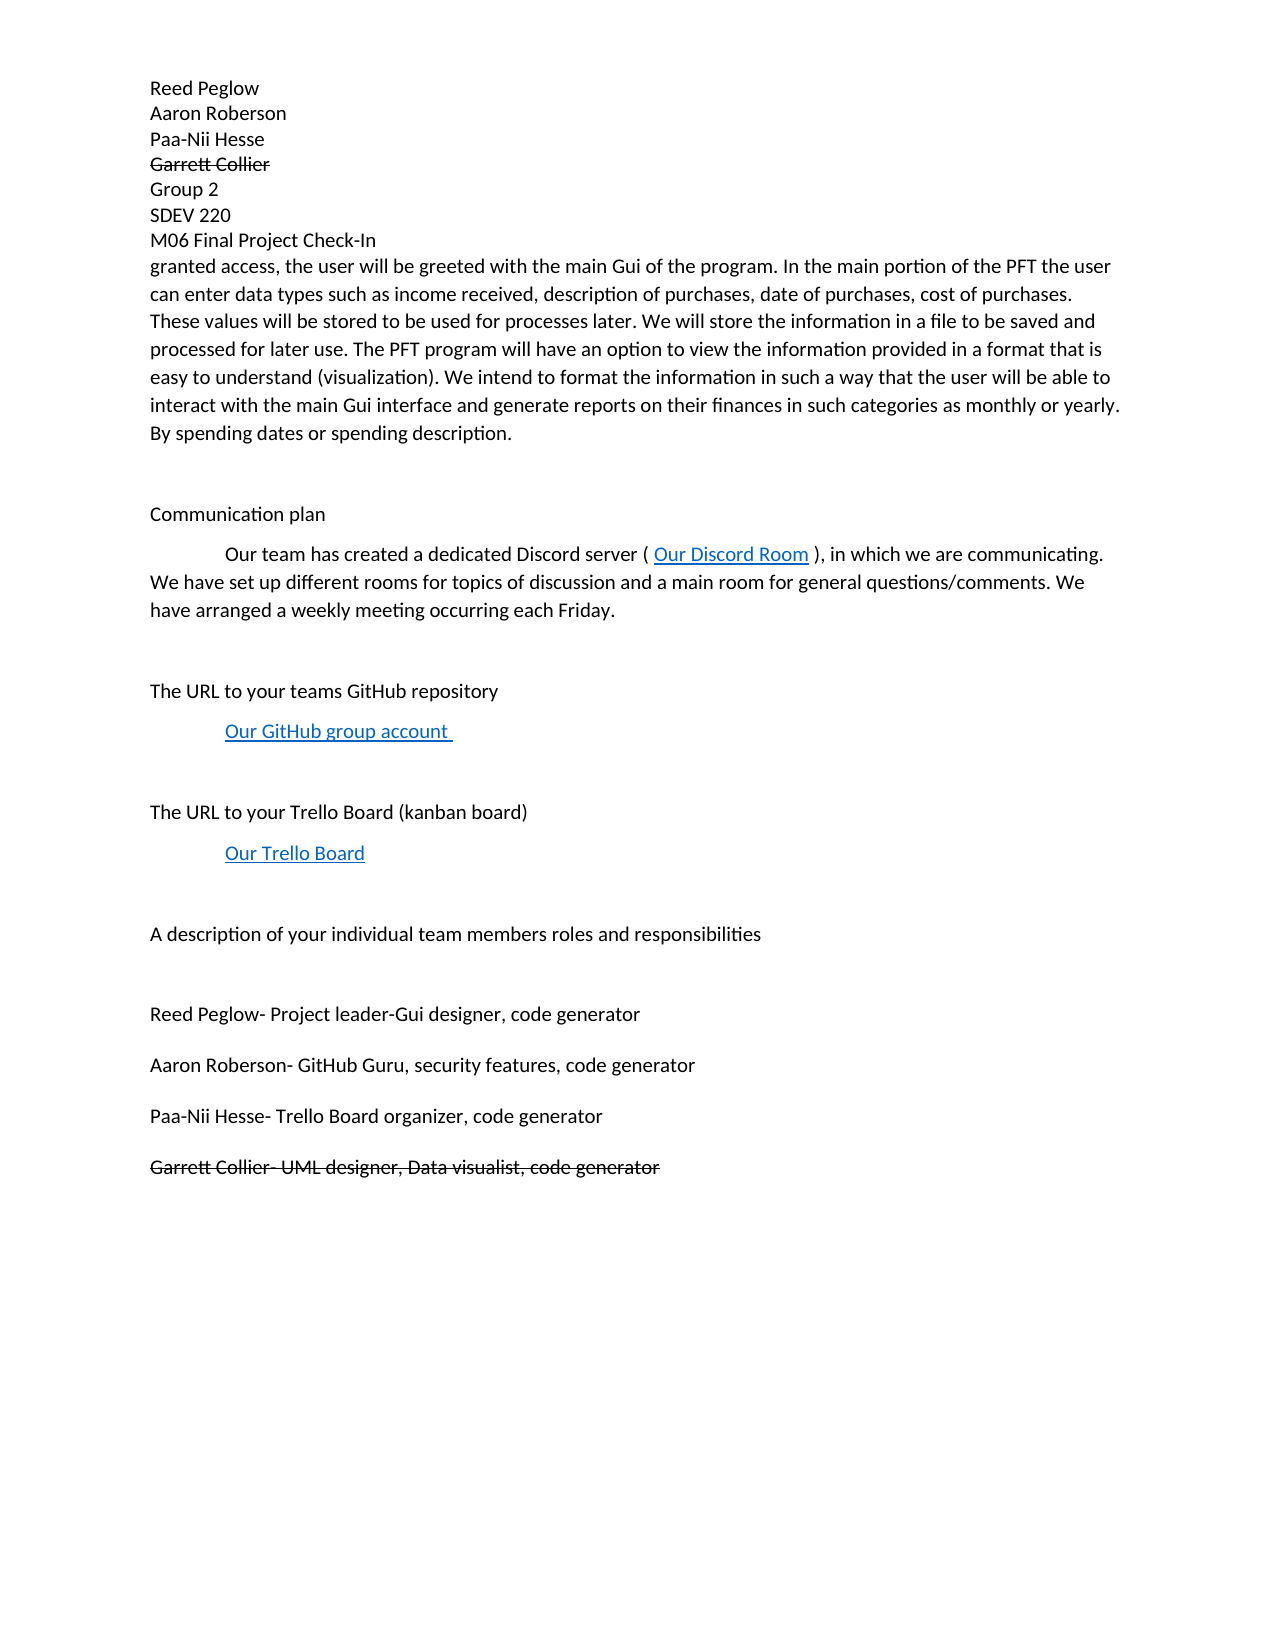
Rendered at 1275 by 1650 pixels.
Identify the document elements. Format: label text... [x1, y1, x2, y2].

text A description of your individual team members roles and responsibilities [150, 921, 1125, 946]
text Reed Peglow- Project leader-Gui designer, code generator [150, 1002, 1125, 1027]
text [150, 253, 1125, 446]
text Our GitHub group account [150, 719, 1125, 744]
text The URL to your teams GitHub repository [150, 678, 1125, 704]
text Garrett Collier- UML designer, Data visualist, code generator [150, 1154, 1125, 1179]
text The URL to your Trello Board (kanban board) [150, 799, 1125, 825]
text Aaron Roberson- GitHub Guru, security features, code generator [150, 1052, 1125, 1078]
text Our Trello Board [150, 840, 1125, 865]
text Our team has created a dedicated Discord server ( Our Discord Room ), in which we are communicating. We have set up different rooms for topics of discussion and a main room for general questions/comments. We have arranged a weekly meeting occurring each Friday. [150, 542, 1125, 623]
text Paa-Nii Hesse- Trello Board organizer, code generator [150, 1103, 1125, 1129]
text Communication plan [150, 501, 1125, 527]
